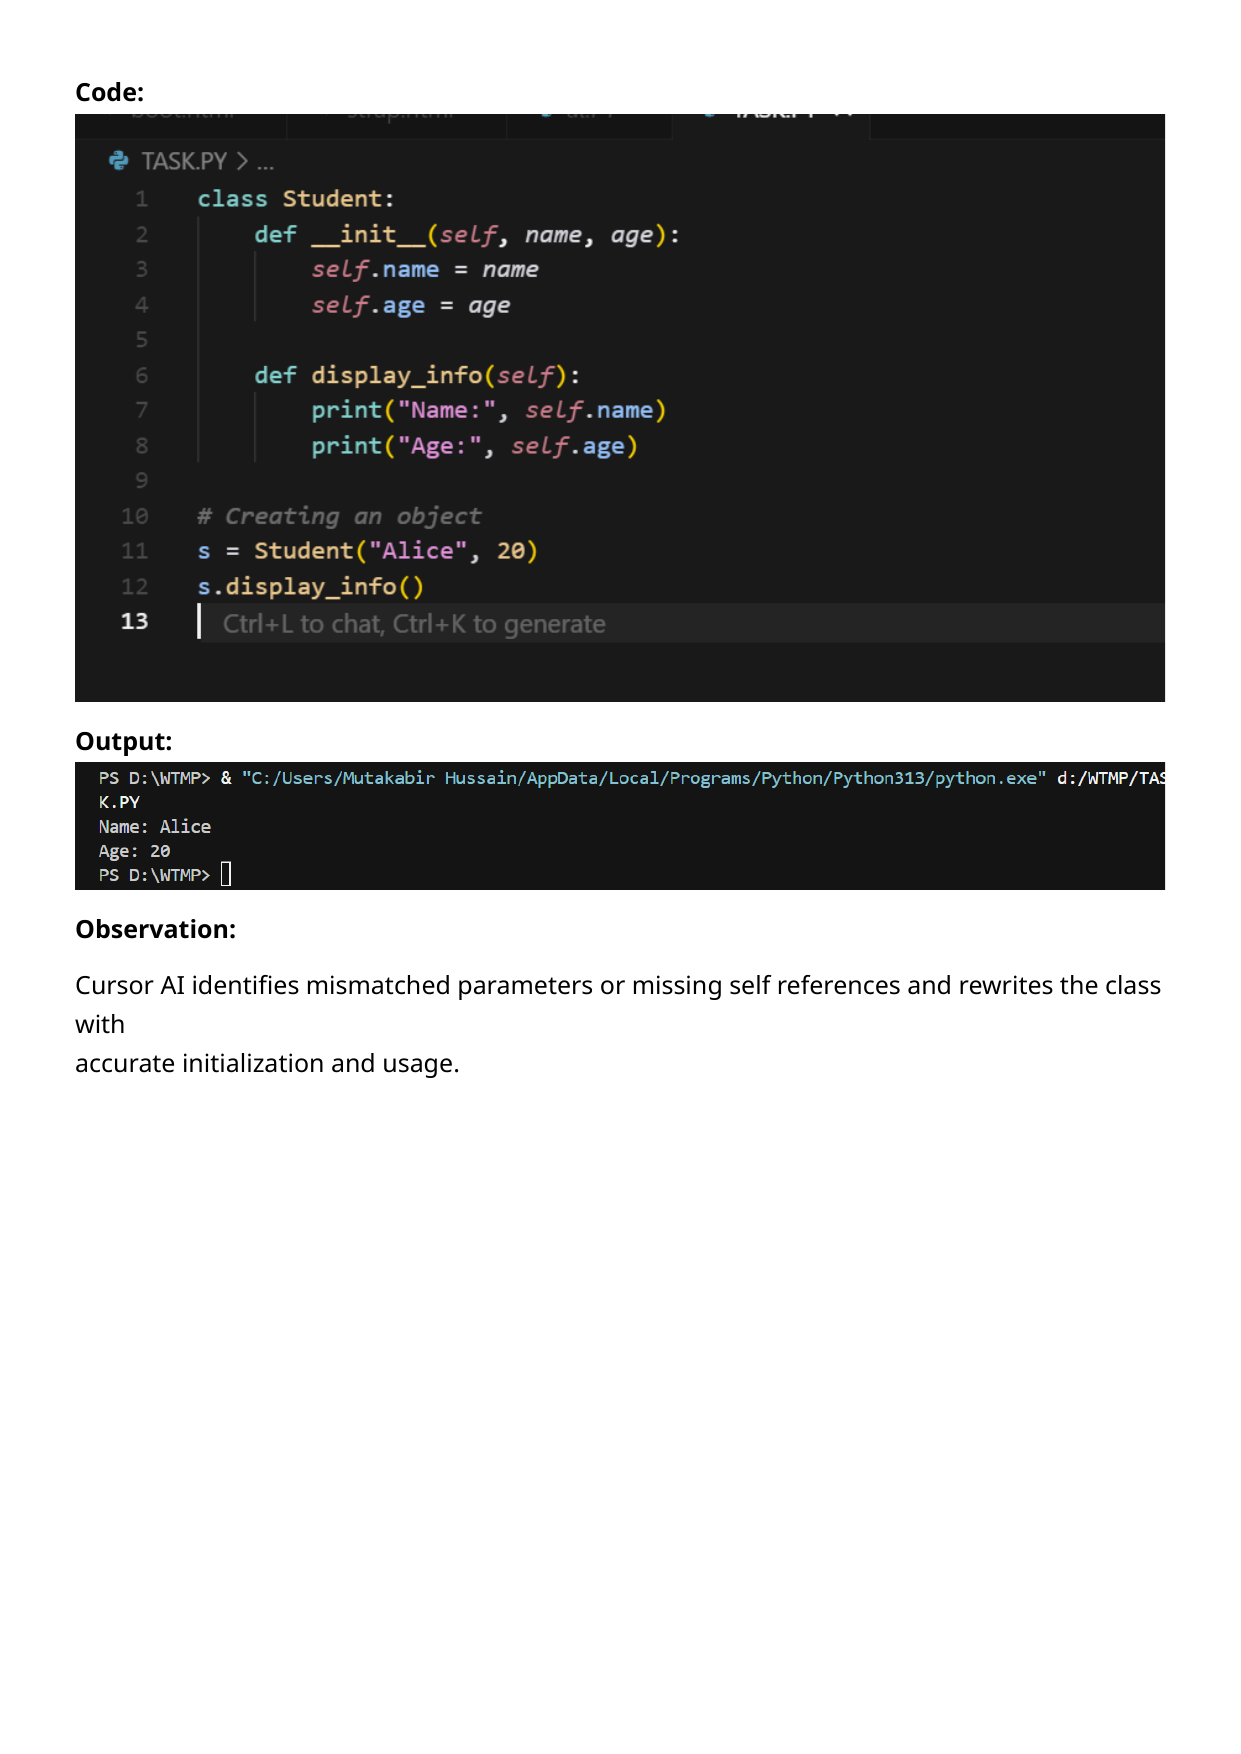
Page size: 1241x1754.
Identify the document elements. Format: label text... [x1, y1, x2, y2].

text Output: [75, 724, 1165, 762]
picture [75, 114, 1166, 702]
text Code: [75, 75, 1165, 114]
picture [75, 762, 1166, 890]
text Cursor AI identifies mismatched parameters or missing self references and rewrites the class with accurate initialization and usage. [75, 967, 1165, 1080]
text Observation: [75, 911, 1165, 946]
